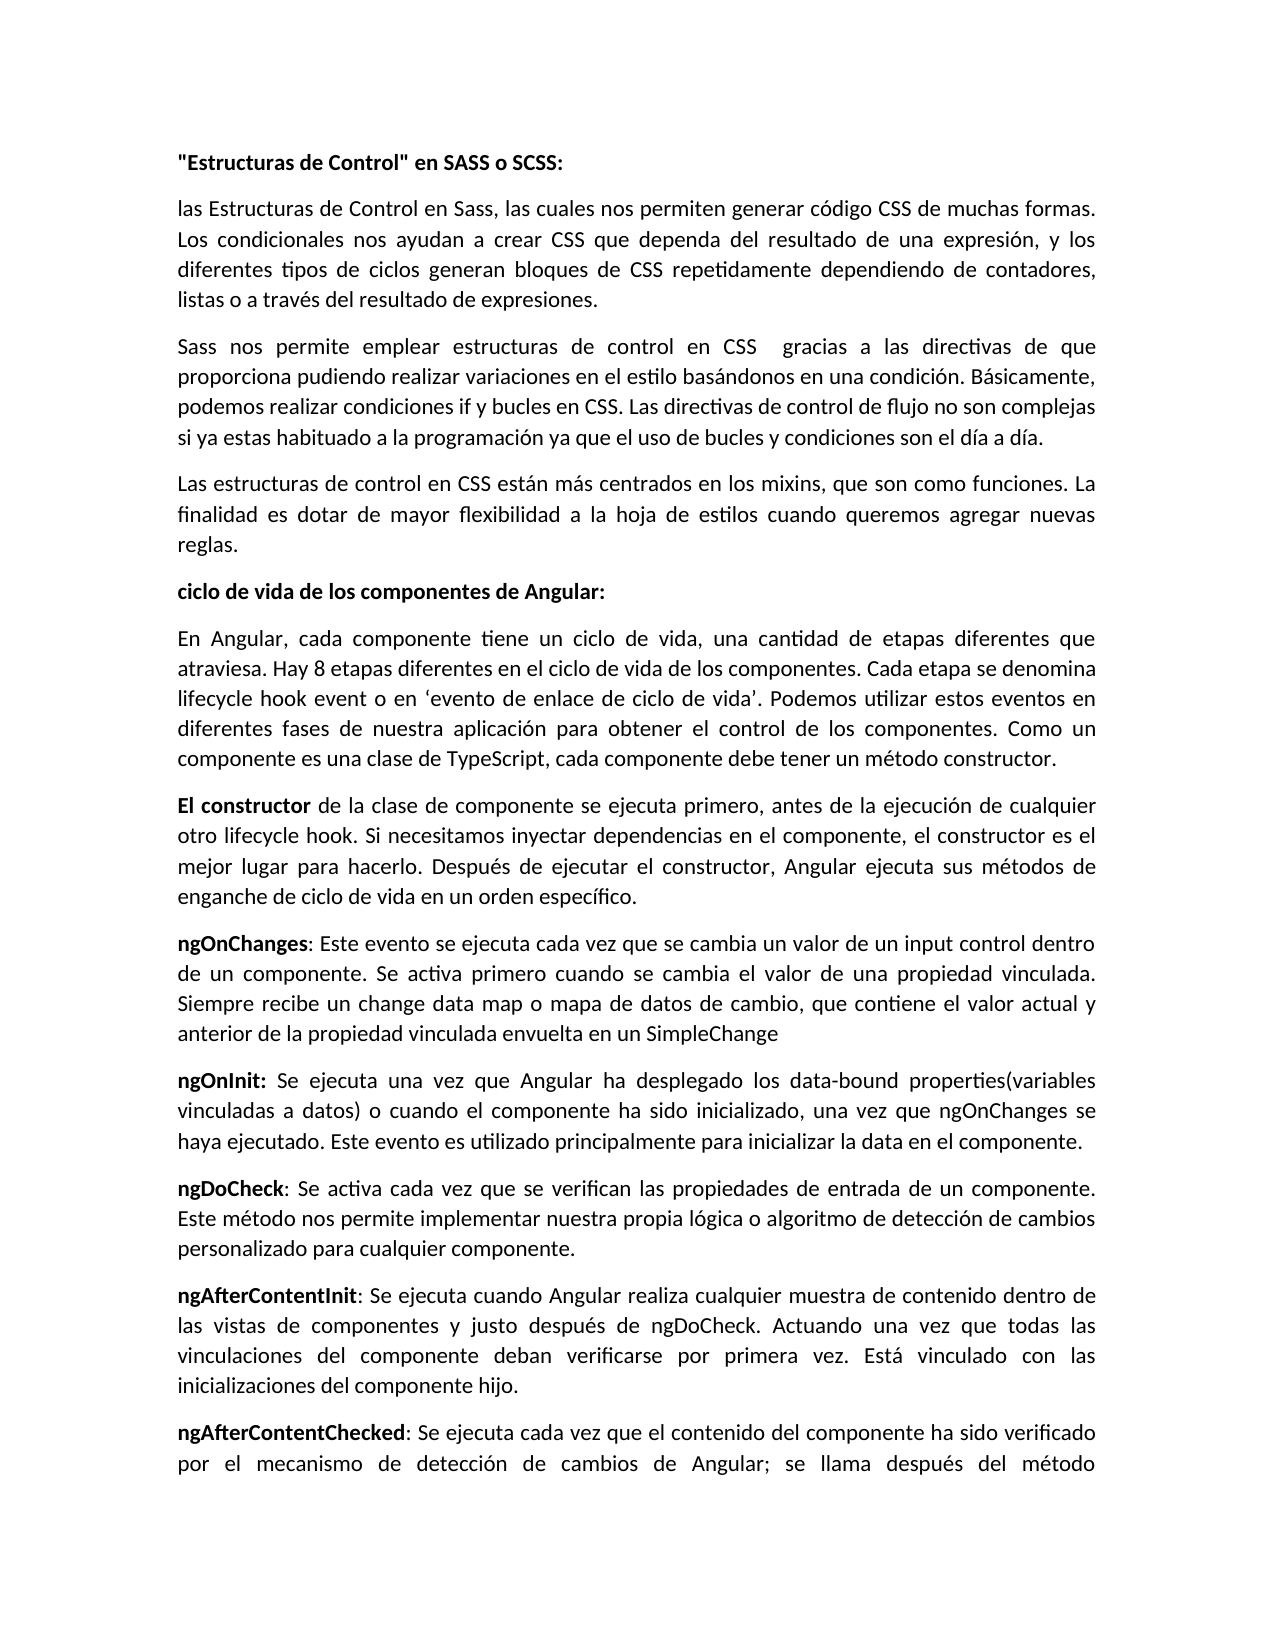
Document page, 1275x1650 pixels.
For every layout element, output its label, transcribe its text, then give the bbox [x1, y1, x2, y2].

text ngOnInit: Se ejecuta una vez que Angular ha desplegado los data-bound properties(variables vinculadas a datos) o cuando el componente ha sido inicializado, una vez que ngOnChanges se haya ejecutado. Este evento es utilizado principalmente para inicializar la data en el componente. [177, 1066, 1098, 1155]
text ngAfterContentInit: Se ejecuta cuando Angular realiza cualquier muestra de contenido dentro de las vistas de componentes y justo después de ngDoCheck. Actuando una vez que todas las vinculaciones del componente deban verificarse por primera vez. Está vinculado con las inicializaciones del componente hijo. [177, 1281, 1098, 1399]
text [177, 1418, 1098, 1477]
text "Estructuras de Control" en SASS o SCSS: [177, 148, 1098, 176]
text ngDoCheck: Se activa cada vez que se verifican las propiedades de entrada de un componente. Este método nos permite implementar nuestra propia lógica o algoritmo de detección de cambios personalizado para cualquier componente. [177, 1174, 1098, 1262]
text ngOnChanges: Este evento se ejecuta cada vez que se cambia un valor de un input control dentro de un componente. Se activa primero cuando se cambia el valor de una propiedad vinculada. Siempre recibe un change data map o mapa de datos de cambio, que contiene el valor actual y anterior de la propiedad vinculada envuelta en un SimpleChange [177, 929, 1098, 1047]
text En Angular, cada componente tiene un ciclo de vida, una cantidad de etapas diferentes que atraviesa. Hay 8 etapas diferentes en el ciclo de vida de los componentes. Cada etapa se denomina lifecycle hook event o en ‘evento de enlace de ciclo de vida’. Podemos utilizar estos eventos en diferentes fases de nuestra aplicación para obtener el control de los componentes. Como un componente es una clase de TypeScript, cada componente debe tener un método constructor. [177, 624, 1098, 772]
text ciclo de vida de los componentes de Angular: [177, 577, 1098, 605]
text las Estructuras de Control en Sass, las cuales nos permiten generar código CSS de muchas formas. Los condicionales nos ayudan a crear CSS que dependa del resultado de una expresión, y los diferentes tipos de ciclos generan bloques de CSS repetidamente dependiendo de contadores, listas o a través del resultado de expresiones. [177, 194, 1098, 313]
text Las estructuras de control en CSS están más centrados en los mixins, que son como funciones. La finalidad es dotar de mayor flexibilidad a la hoja de estilos cuando queremos agregar nuevas reglas. [177, 469, 1098, 558]
text Sass nos permite emplear estructuras de control en CSS gracias a las directivas de que proporciona pudiendo realizar variaciones en el estilo basándonos en una condición. Básicamente, podemos realizar condiciones if y bucles en CSS. Las directivas de control de flujo no son complejas si ya estas habituado a la programación ya que el uso de bucles y condiciones son el día a día. [177, 332, 1098, 451]
text El constructor de la clase de componente se ejecuta primero, antes de la ejecución de cualquier otro lifecycle hook. Si necesitamos inyectar dependencias en el componente, el constructor es el mejor lugar para hacerlo. Después de ejecutar el constructor, Angular ejecuta sus métodos de enganche de ciclo de vida en un orden específico. [177, 791, 1098, 910]
